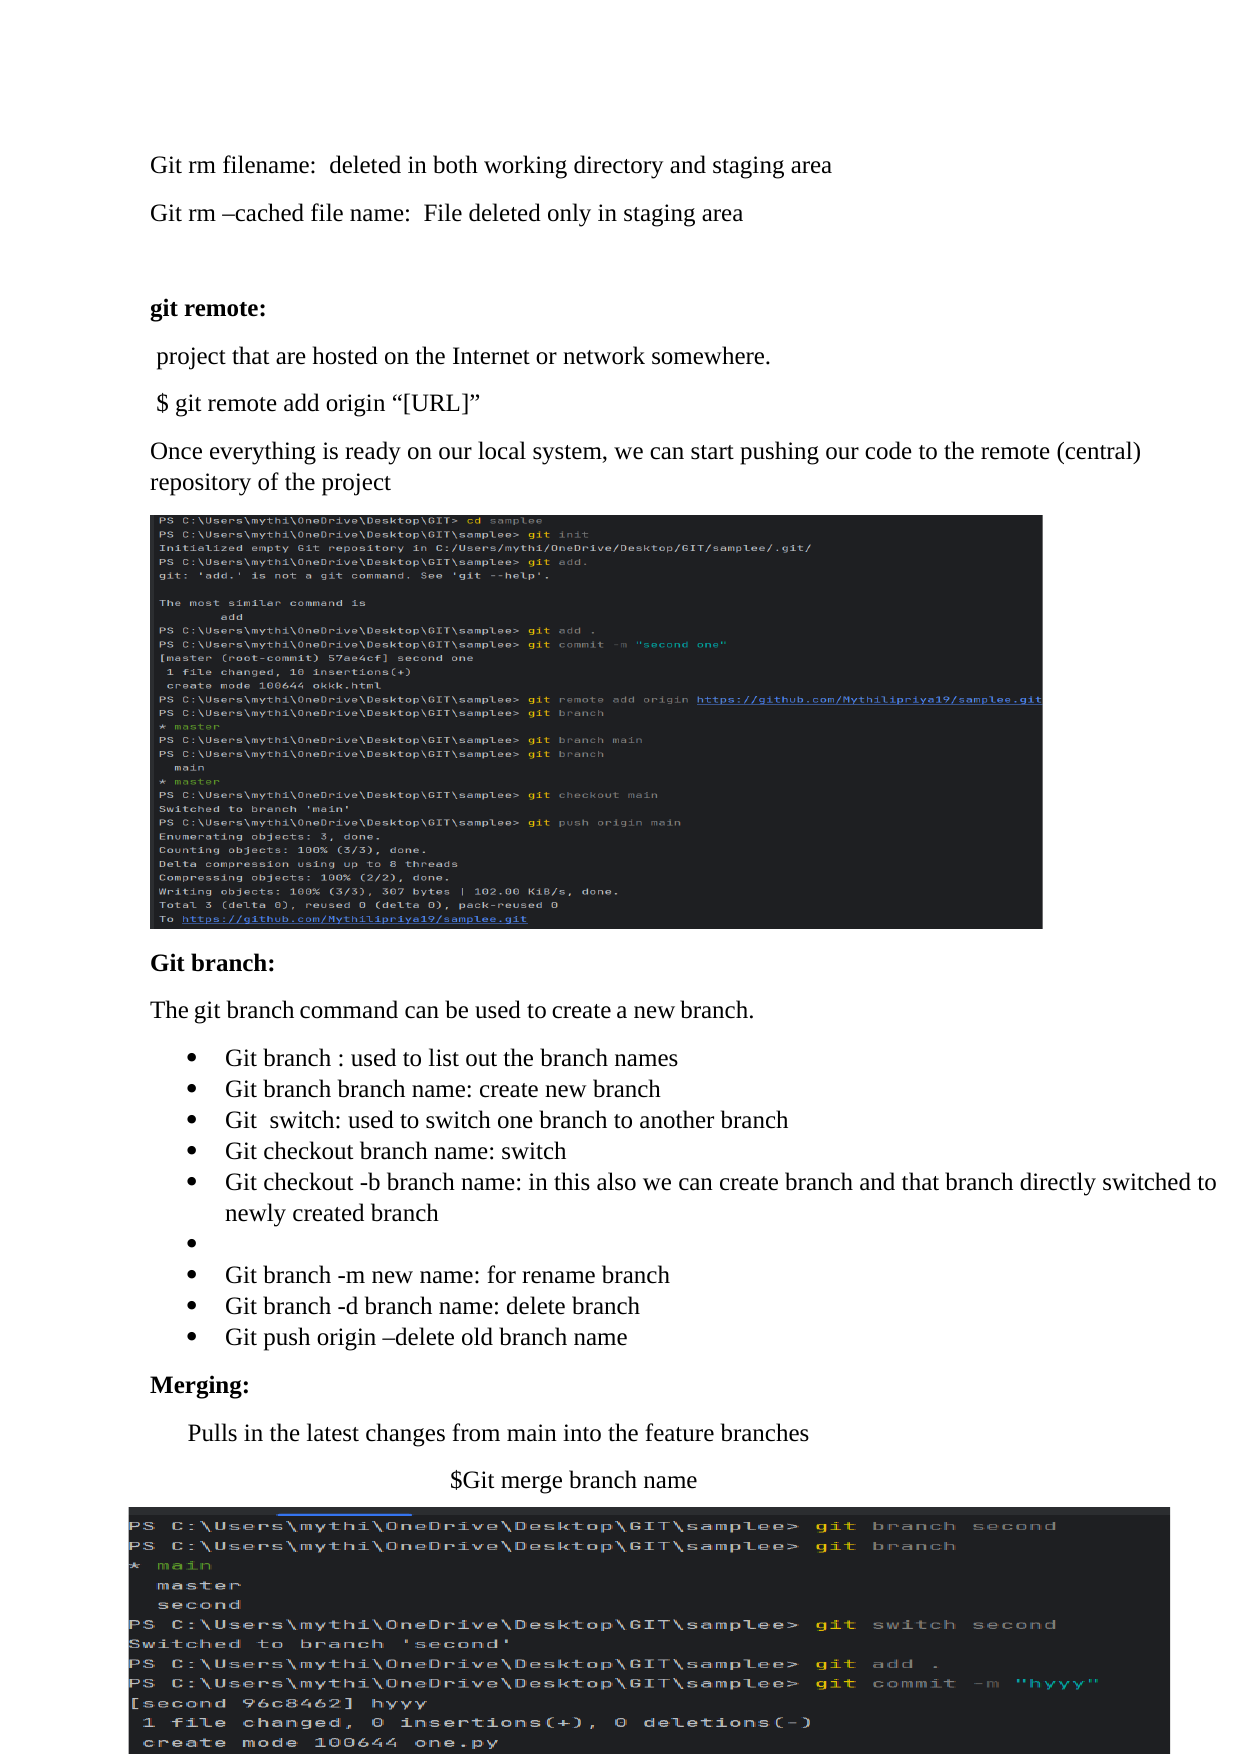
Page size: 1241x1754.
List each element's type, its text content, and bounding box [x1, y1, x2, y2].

text The git branch command can be used to create a new branch. [150, 995, 1226, 1024]
list Git branch -m new name: for rename branch [187, 1260, 1226, 1289]
text project that are hosted on the Internet or network somewhere. [150, 341, 1226, 369]
list Git branch : used to list out the branch names [187, 1043, 1226, 1072]
list Git switch: used to switch one branch to another branch [187, 1105, 1226, 1134]
list Git checkout branch name: switch [187, 1136, 1226, 1165]
list Git branch -d branch name: delete branch [187, 1291, 1226, 1320]
list Git checkout -b branch name: in this also we can create branch and that branch directly switched to newly created branch [187, 1167, 1226, 1227]
text Git branch: [150, 948, 1226, 976]
picture [128, 1507, 1171, 1754]
text Git rm filename: deleted in both working directory and staging area [150, 150, 1226, 179]
list Git branch branch name: create new branch [187, 1074, 1226, 1103]
list Git push origin –delete old branch name [187, 1322, 1226, 1351]
text Pulls in the latest changes from main into the feature branches [150, 1418, 1226, 1447]
text git remote: [150, 293, 1226, 322]
text Merging: [150, 1370, 1226, 1399]
text $ git remote add origin “[URL]” [150, 388, 1226, 417]
text Once everything is ready on our local system, we can start pushing our code to the remote (central) repository of the project [150, 436, 1226, 496]
text $Git merge branch name [150, 1466, 1226, 1494]
text Git rm –cached file name: File deleted only in staging area [150, 198, 1226, 226]
picture [150, 515, 1043, 929]
